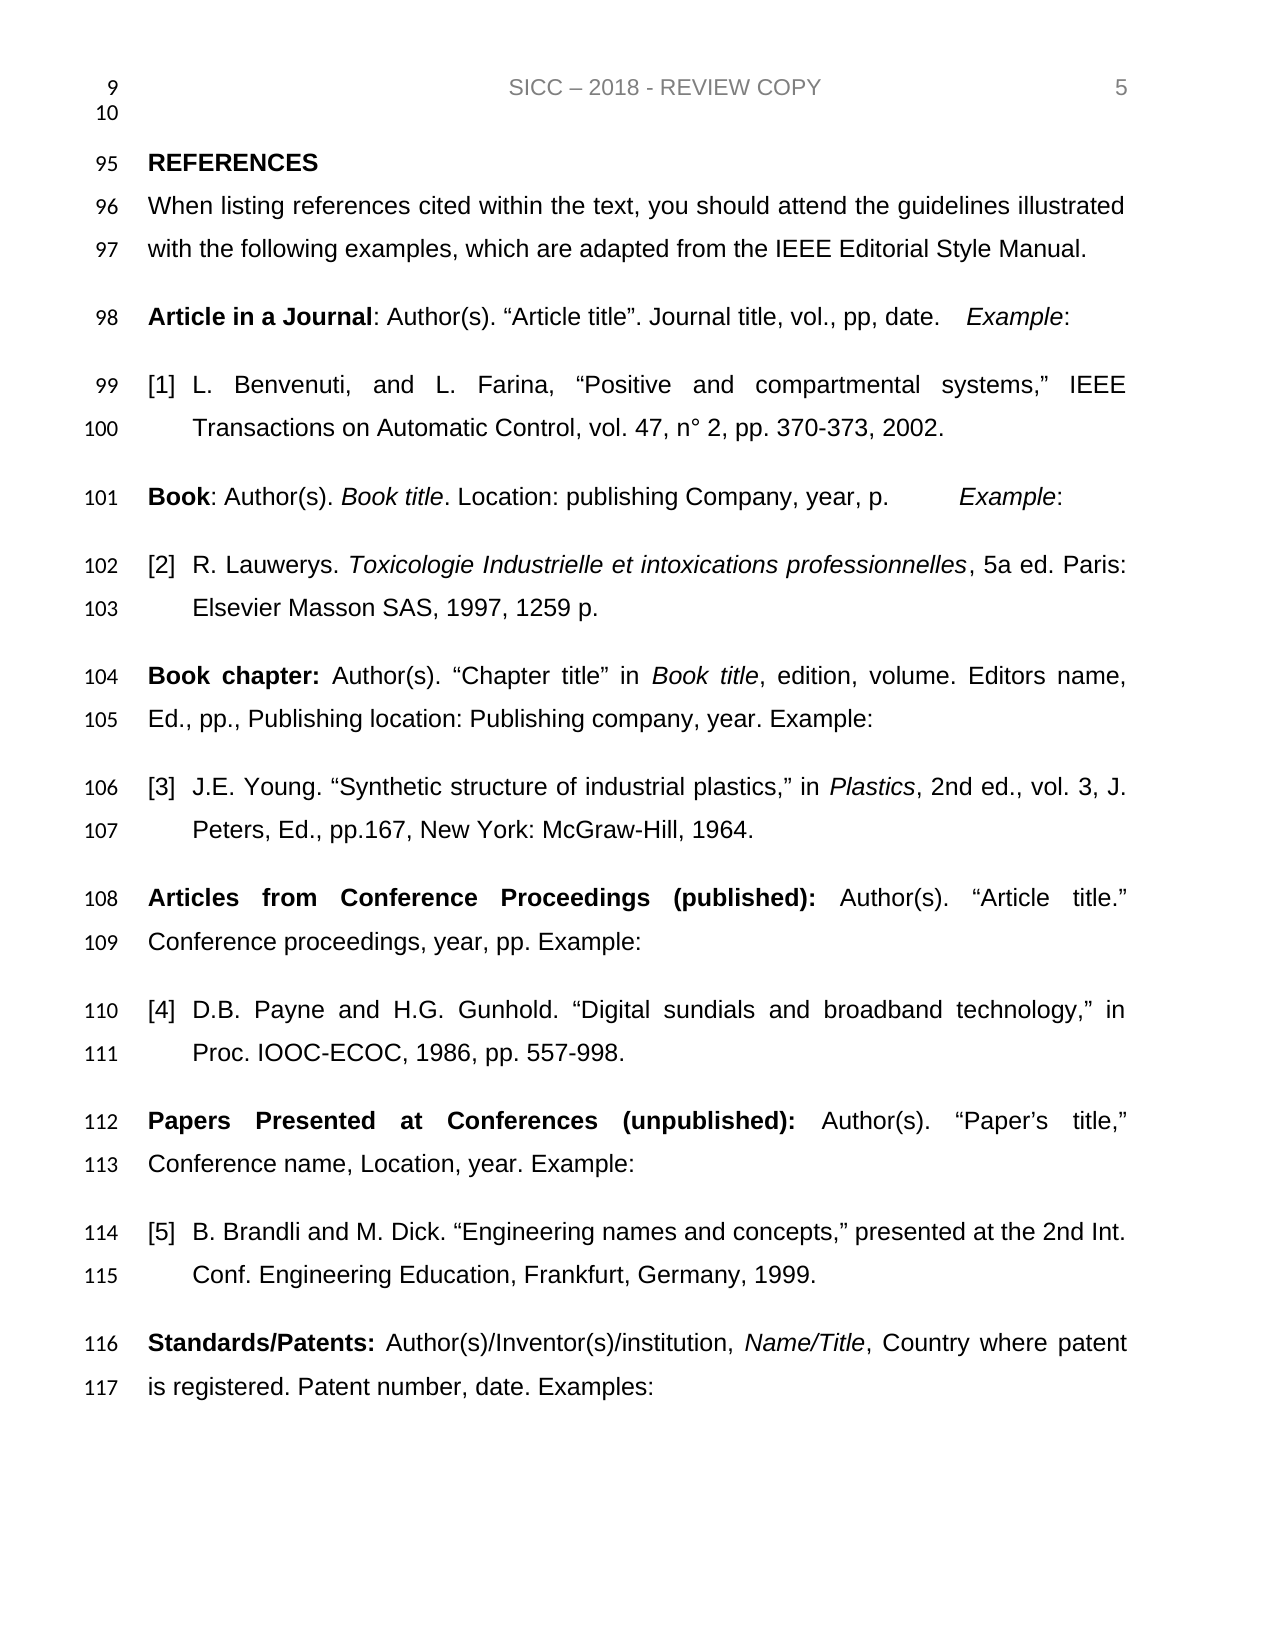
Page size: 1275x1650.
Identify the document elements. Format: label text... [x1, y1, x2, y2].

text Book: Author(s). Book title. Location: publishing Company, year, p. Example: [148, 481, 1127, 510]
text [4] D.B. Payne and H.G. Gunhold. “Digital sundials and broadband technology,” in Proc. IOOC-ECOC, 1986, pp. 557-998. [148, 994, 1127, 1066]
text [2] R. Lauwerys. Toxicologie Industrielle et intoxications professionnelles, 5a ed. Paris: Elsevier Masson SAS, 1997, 1259 p. [148, 549, 1127, 621]
text Papers Presented at Conferences (unpublished): Author(s). “Paper’s title,” Conference name, Location, year. Example: [148, 1106, 1127, 1178]
subtitle REFERENCES [148, 148, 1127, 176]
text When listing references cited within the text, you should attend the guidelines illustrated with the following examples, which are adapted from the IEEE Editorial Style Manual. [148, 191, 1127, 263]
text Articles from Conference Proceedings (published): Author(s). “Article title.” Conference proceedings, year, pp. Example: [148, 883, 1127, 955]
text [5] B. Brandli and M. Dick. “Engineering names and concepts,” presented at the 2nd Int. Conf. Engineering Education, Frankfurt, Germany, 1999. [148, 1217, 1127, 1289]
text Article in a Journal: Author(s). “Article title”. Journal title, vol., pp, date. Example: [148, 302, 1127, 331]
text Standards/Patents: Author(s)/Inventor(s)/institution, Name/Title, Country where patent is registered. Patent number, date. Examples: [148, 1328, 1127, 1400]
text Book chapter: Author(s). “Chapter title” in Book title, edition, volume. Editors name, Ed., pp., Publishing location: Publishing company, year. Example: [148, 661, 1127, 733]
text [3] J.E. Young. “Synthetic structure of industrial plastics,” in Plastics, 2nd ed., vol. 3, J. Peters, Ed., pp.167, New York: McGraw-Hill, 1964. [148, 772, 1127, 844]
text [1] L. Benvenuti, and L. Farina, “Positive and compartmental systems,” IEEE Transactions on Automatic Control, vol. 47, n° 2, pp. 370-373, 2002. [148, 370, 1127, 442]
